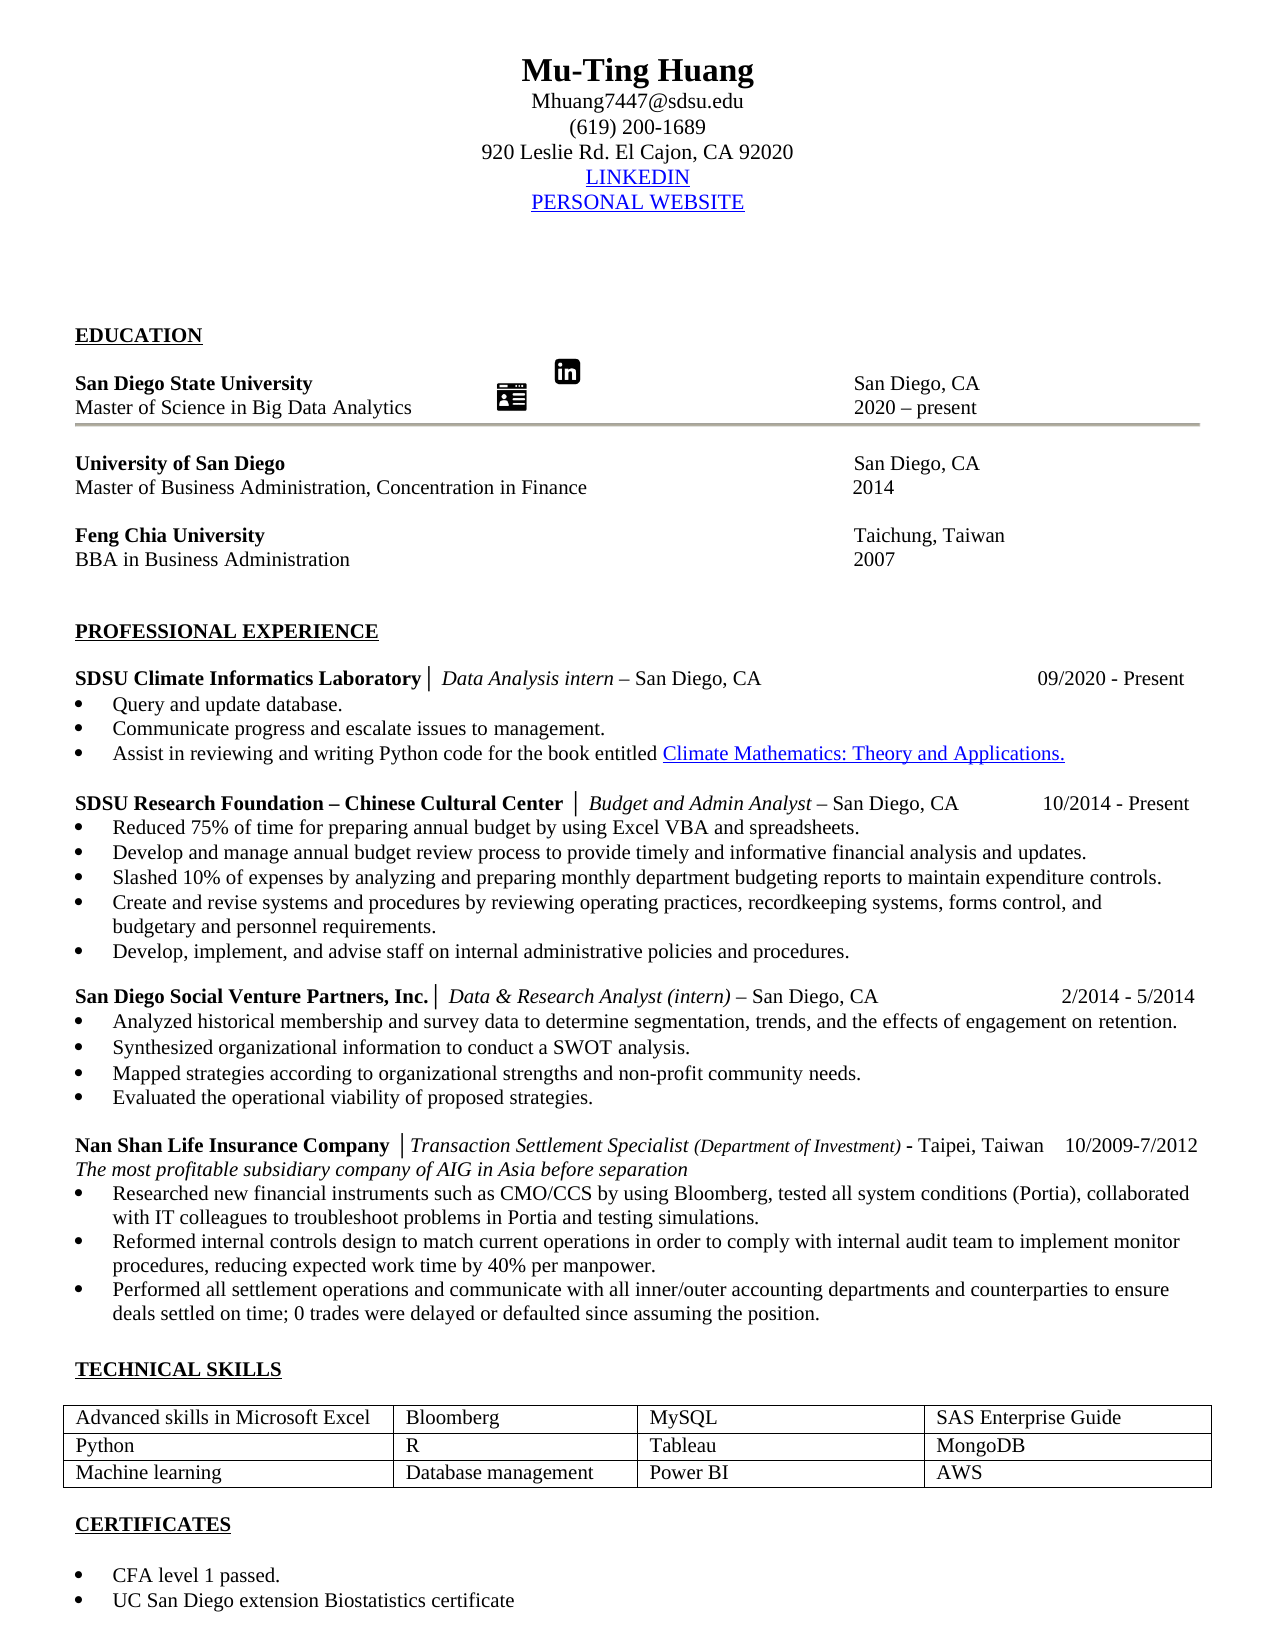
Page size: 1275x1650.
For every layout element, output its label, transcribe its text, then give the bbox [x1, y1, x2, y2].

table_header MySQL [638, 1406, 924, 1433]
table_cell Power BI [638, 1461, 924, 1487]
text Master of Business Administration, Concentration in Finance 2014 [75, 475, 1223, 499]
list Analyzed historical membership and survey data to determine segmentation, trends, and the effects of engagement on retention. [75, 1008, 1223, 1034]
list Researched new financial instruments such as CMO/CCS by using Bloomberg, tested all system conditions (Portia), collaborated with IT colleagues to troubleshoot problems in Portia and testing simulations. [75, 1181, 1198, 1229]
table_cell Machine learning [64, 1461, 393, 1487]
list Performed all settlement operations and communicate with all inner/outer accounting departments and counterparties to ensure deals settled on time; 0 trades were delayed or defaulted since assuming the position. [75, 1277, 1183, 1325]
text Master of Science in Big Data Analytics 2020 – present [75, 395, 1223, 419]
list Create and revise systems and procedures by reviewing operating practices, recordkeeping systems, forms control, and budgetary and personnel requirements. [75, 889, 1181, 938]
list Reformed internal controls design to match current operations in order to comply with internal audit team to implement monitor procedures, reducing expected work time by 40% per manpower. [75, 1229, 1183, 1277]
table_cell Python [64, 1434, 393, 1460]
table_cell Tableau [638, 1434, 924, 1460]
text The most profitable subsidiary company of AIG in Asia before separation [75, 1157, 1223, 1181]
text San Diego State University San Diego, CA [75, 371, 1223, 395]
table_header Bloomberg [394, 1406, 637, 1433]
list Assist in reviewing and writing Python code for the book entitled Climate Mathematics: Theory and Applications. [75, 741, 1223, 765]
table_cell AWS [925, 1461, 1211, 1487]
list Query and update database. [75, 691, 1223, 716]
list Communicate progress and escalate issues to management. [75, 716, 1223, 740]
text Nan Shan Life Insurance Company │Transaction Settlement Specialist (Department of Investment) - Taipei, Taiwan 10/2009-7/2012 [402, 1133, 1223, 1157]
subtitle TECHNICAL SKILLS [75, 1357, 1223, 1381]
subtitle EDUCATION [75, 323, 1223, 347]
subtitle PROFESSIONAL EXPERIENCE [75, 619, 1223, 643]
table_cell R [394, 1434, 637, 1460]
table_cell MongoDB [925, 1434, 1211, 1460]
text SDSU Research Foundation – Chinese Cultural Center │ Budget and Admin Analyst – San Diego, CA 10/2014 - Present [576, 791, 1223, 815]
text BBA in Business Administration 2007 [75, 547, 1223, 571]
text San Diego Social Venture Partners, Inc.│ Data & Research Analyst (intern) – San Diego, CA 2/2014 - 5/2014 [436, 985, 1223, 1008]
table_header Advanced skills in Microsoft Excel [64, 1406, 393, 1433]
table_cell Database management [394, 1461, 637, 1487]
list Develop and manage annual budget review process to provide timely and informative financial analysis and updates. [75, 839, 1223, 864]
text SDSU Climate Informatics Laboratory│ Data Analysis intern – San Diego, CA 09/2020 - Present [75, 667, 428, 691]
text Feng Chia University Taichung, Taiwan [75, 523, 1223, 547]
list Slashed 10% of expenses by analyzing and preparing monthly department budgeting reports to maintain expenditure controls. [75, 864, 1223, 889]
list Reduced 75% of time for preparing annual budget by using Excel VBA and spreadsheets. [75, 815, 1158, 839]
list Synthesized organizational information to conduct a SWOT analysis. [75, 1034, 1223, 1059]
picture [496, 381, 527, 412]
text CERTIFICATES [75, 1512, 1223, 1536]
text University of San Diego San Diego, CA [75, 451, 1223, 475]
table_header SAS Enterprise Guide [925, 1406, 1211, 1433]
list CFA level 1 passed. [75, 1562, 1223, 1587]
text San Diego Social Venture Partners, Inc.│ Data & Research Analyst (intern) – San Diego, CA 2/2014 - 5/2014 [75, 985, 435, 1008]
list UC San Diego extension Biostatistics certificate [75, 1587, 1223, 1613]
list Evaluated the operational viability of proposed strategies. [75, 1085, 1223, 1109]
text SDSU Climate Informatics Laboratory│ Data Analysis intern – San Diego, CA 09/2020 - Present [429, 667, 1223, 691]
picture [552, 356, 582, 386]
list Develop, implement, and advise staff on internal administrative policies and procedures. [75, 938, 1223, 963]
text Nan Shan Life Insurance Company │Transaction Settlement Specialist (Department of Investment) - Taipei, Taiwan 10/2009-7/2012 [75, 1133, 401, 1157]
text SDSU Research Foundation – Chinese Cultural Center │ Budget and Admin Analyst – San Diego, CA 10/2014 - Present [75, 791, 575, 815]
list Mapped strategies according to organizational strengths and non-profit community needs. [75, 1059, 1223, 1085]
